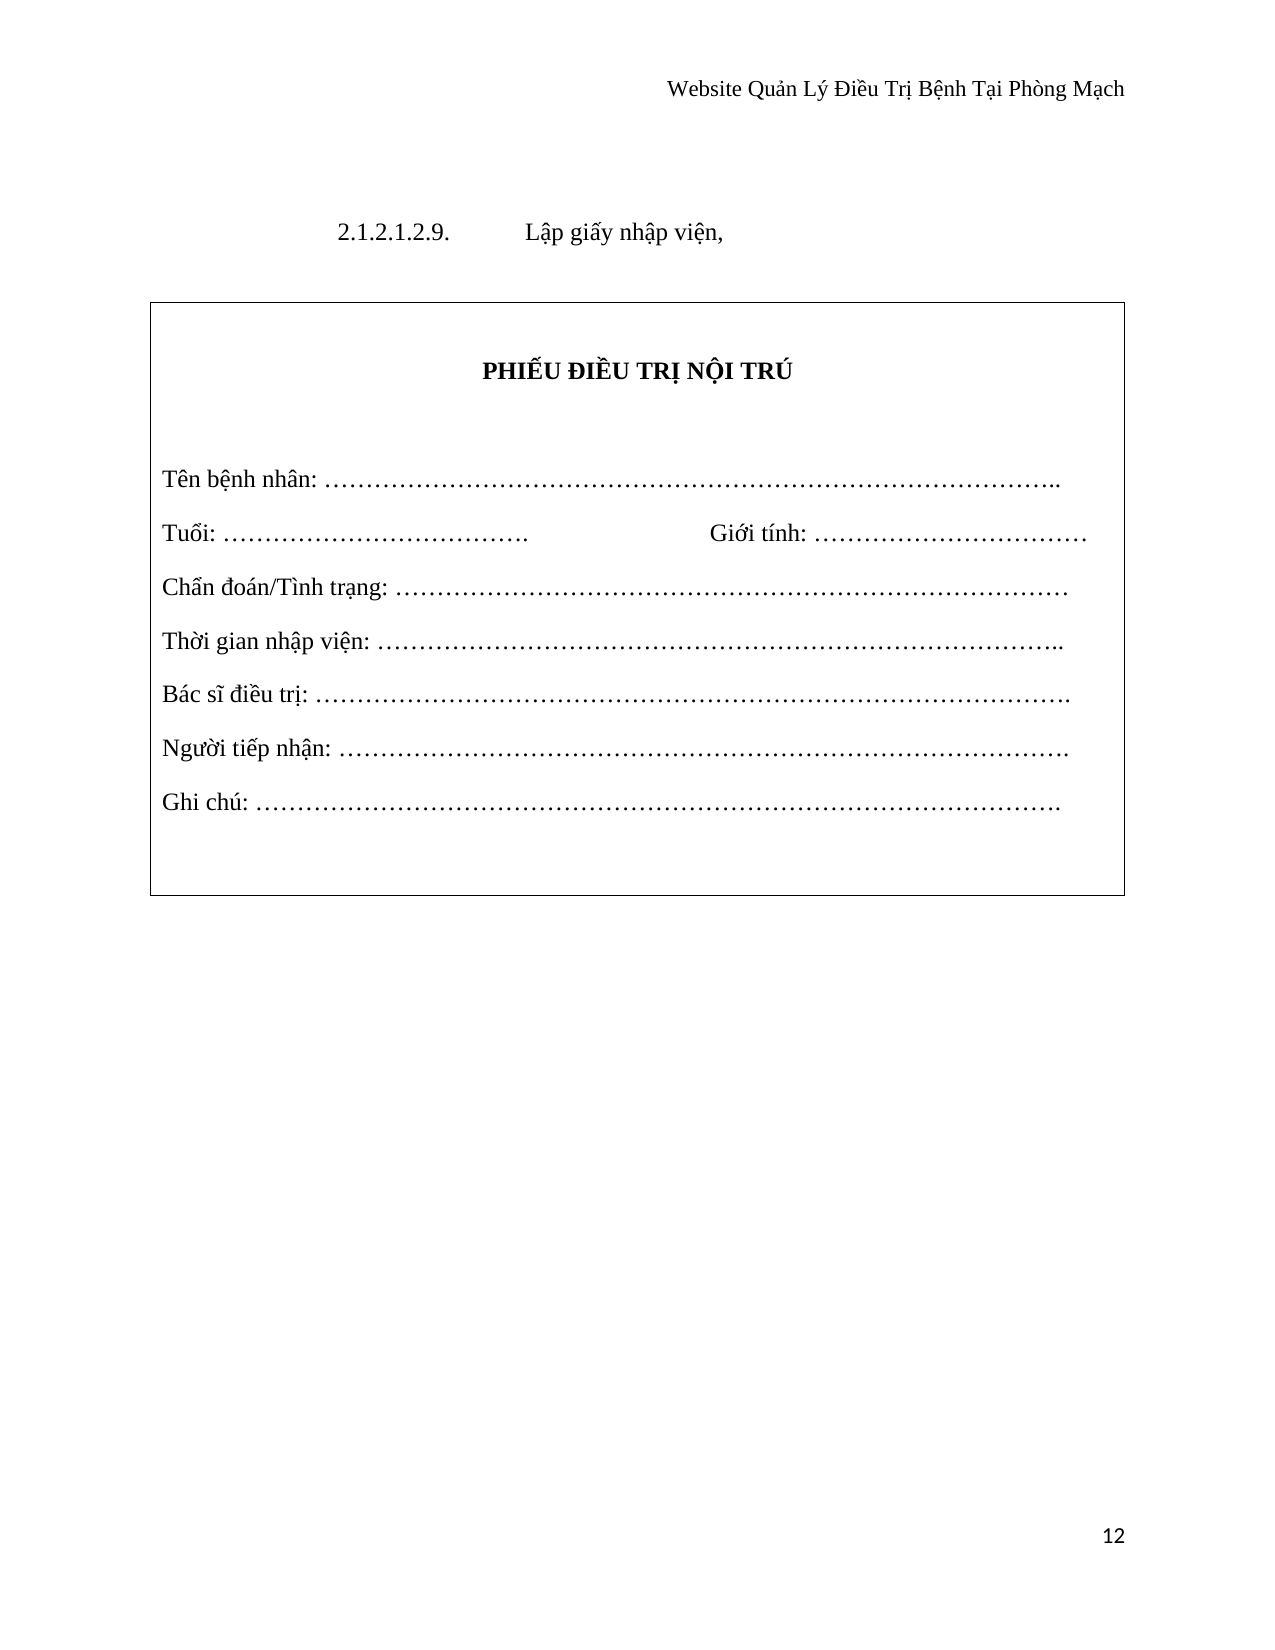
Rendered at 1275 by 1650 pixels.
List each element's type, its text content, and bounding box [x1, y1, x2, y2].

table_header PHIẾU ĐIỀU TRỊ NỘI TRÚ Tên bệnh nhân: …………………………………………………………………………….. Tuổi: ………………………………. Giới tính: …………………………… Chẩn đoán/Tình trạng: ……………………………………………………………………… Thời gian nhập viện: ……………………………………………………………………….. Bác sĩ điều trị: ………………………………………………………………………………. Người tiếp nhận: ……………………………………………………………………………. Ghi chú: ……………………………………………………………………………………. [151, 303, 1124, 895]
subtitle Lập giấy nhập viện, [337, 217, 1125, 246]
